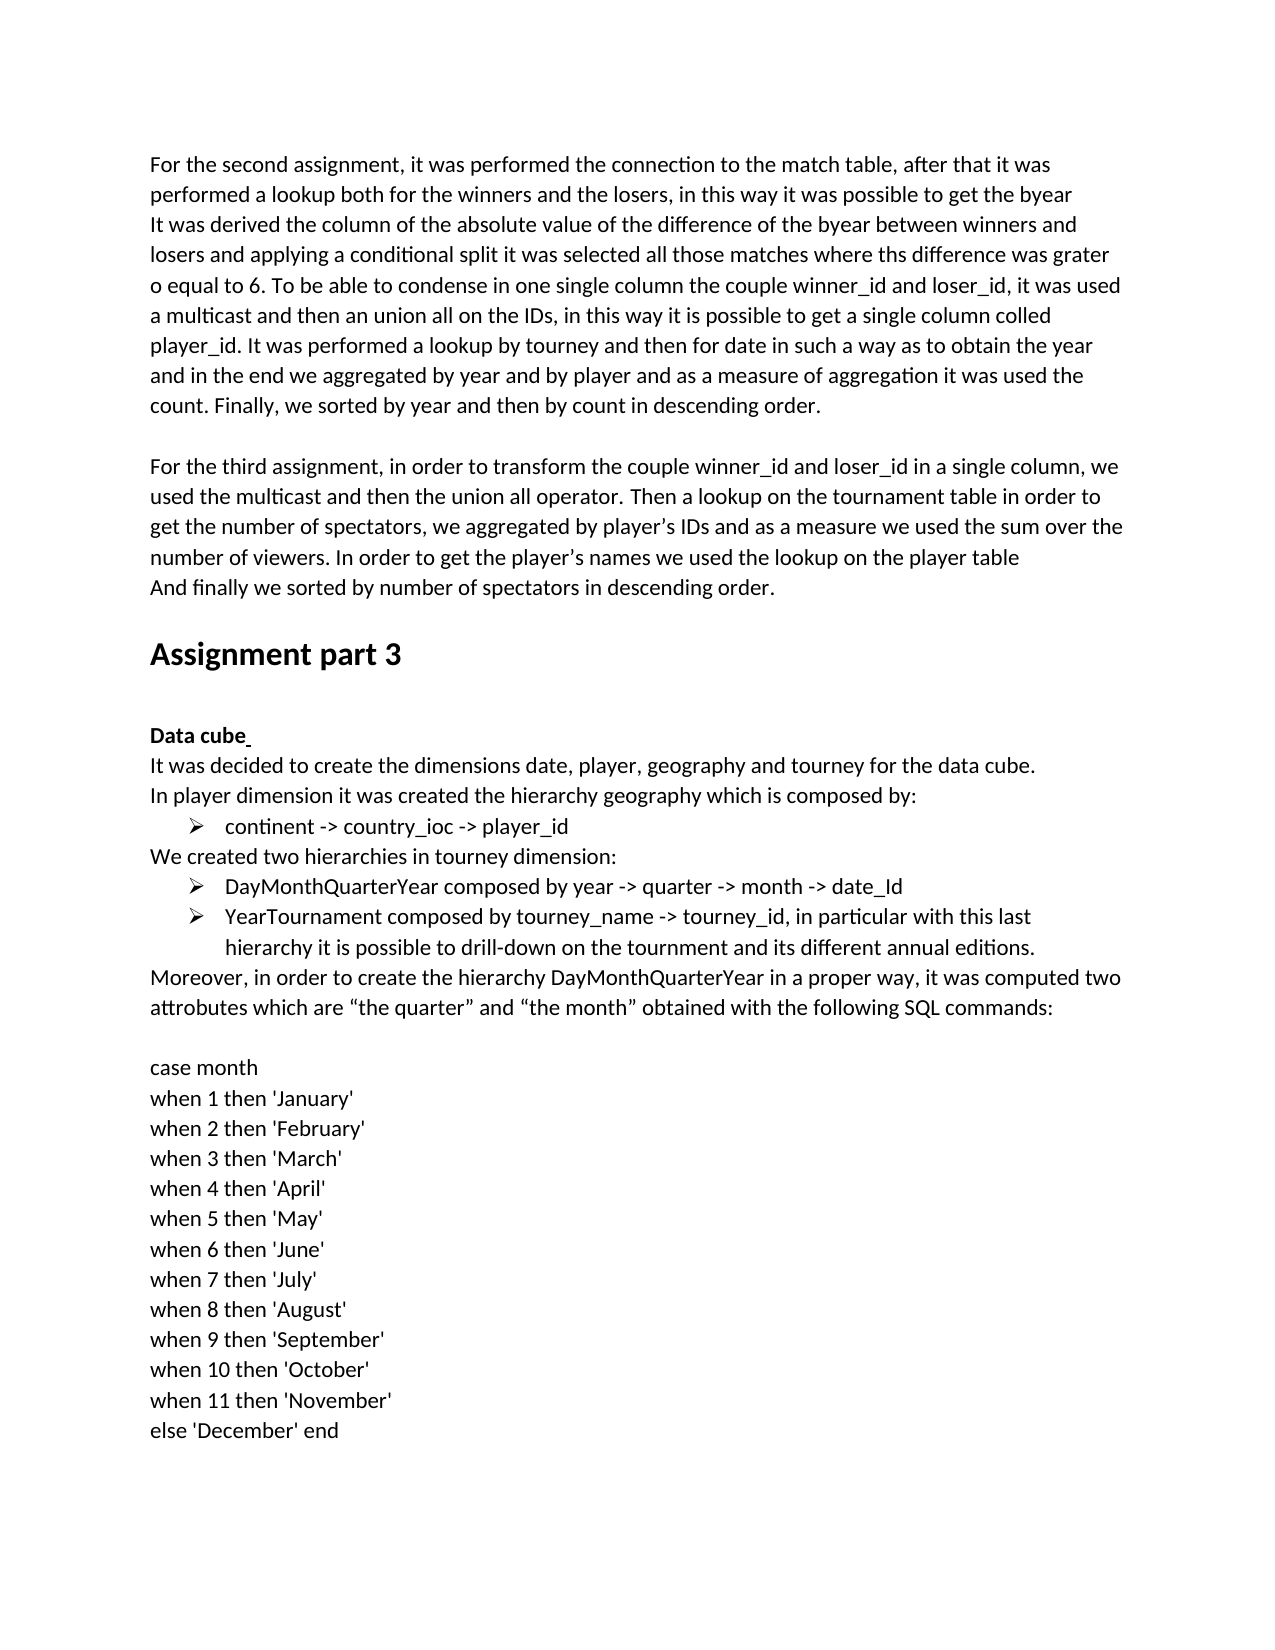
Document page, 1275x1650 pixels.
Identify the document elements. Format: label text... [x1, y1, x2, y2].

text It was derived the column of the absolute value of the difference of the byear between winners and losers and applying a conditional split it was selected all those matches where ths difference was grater o equal to 6. To be able to condense in one single column the couple winner_id and loser_id, it was used a multicast and then an union all on the IDs, in this way it is possible to get a single column colled player_id. It was performed a lookup by tourney and then for date in such a way as to obtain the year and in the end we aggregated by year and by player and as a measure of aggregation it was used the count. Finally, we sorted by year and then by count in descending order. [150, 210, 1125, 420]
text when 3 then 'March' [150, 1144, 1125, 1172]
text And finally we sorted by number of spectators in descending order. [150, 573, 1125, 601]
text Moreover, in order to create the hierarchy DayMonthQuarterYear in a proper way, it was computed two attrobutes which are “the quarter” and “the month” obtained with the following SQL commands: [150, 963, 1125, 1021]
text when 6 then 'June' [150, 1235, 1125, 1263]
text else 'December' end [150, 1416, 1125, 1444]
text when 9 then 'September' [150, 1325, 1125, 1353]
text when 5 then 'May' [150, 1204, 1125, 1233]
text Assignment part 3 [150, 633, 1125, 674]
text when 7 then 'July' [150, 1265, 1125, 1293]
text when 10 then 'October' [150, 1356, 1125, 1384]
text For the second assignment, it was performed the connection to the match table, after that it was performed a lookup both for the winners and the losers, in this way it was possible to get the byear [150, 150, 1125, 208]
text when 4 then 'April' [150, 1174, 1125, 1202]
text It was decided to create the dimensions date, player, geography and tourney for the data cube. [150, 751, 1125, 779]
text In player dimension it was created the hierarchy geography which is composed by: [150, 782, 1125, 810]
text when 8 then 'August' [150, 1295, 1125, 1323]
text when 11 then 'November' [150, 1386, 1125, 1414]
text For the third assignment, in order to transform the couple winner_id and loser_id in a single column, we used the multicast and then the union all operator. Then a lookup on the tournament table in order to get the number of spectators, we aggregated by player’s IDs and as a measure we used the sum over the number of viewers. In order to get the player’s names we used the lookup on the player table [150, 452, 1125, 571]
text case month [150, 1053, 1125, 1082]
text Data cube [150, 721, 1125, 749]
list YearTournament composed by tourney_name -> tourney_id, in particular with this last hierarchy it is possible to drill-down on the tournment and its different annual editions. [187, 902, 1125, 961]
list DayMonthQuarterYear composed by year -> quarter -> month -> date_Id [187, 872, 1125, 900]
text when 2 then 'February' [150, 1114, 1125, 1142]
text when 1 then 'January' [150, 1084, 1125, 1112]
list continent -> country_ioc -> player_id [187, 812, 1125, 840]
text We created two hierarchies in tourney dimension: [150, 842, 1125, 870]
